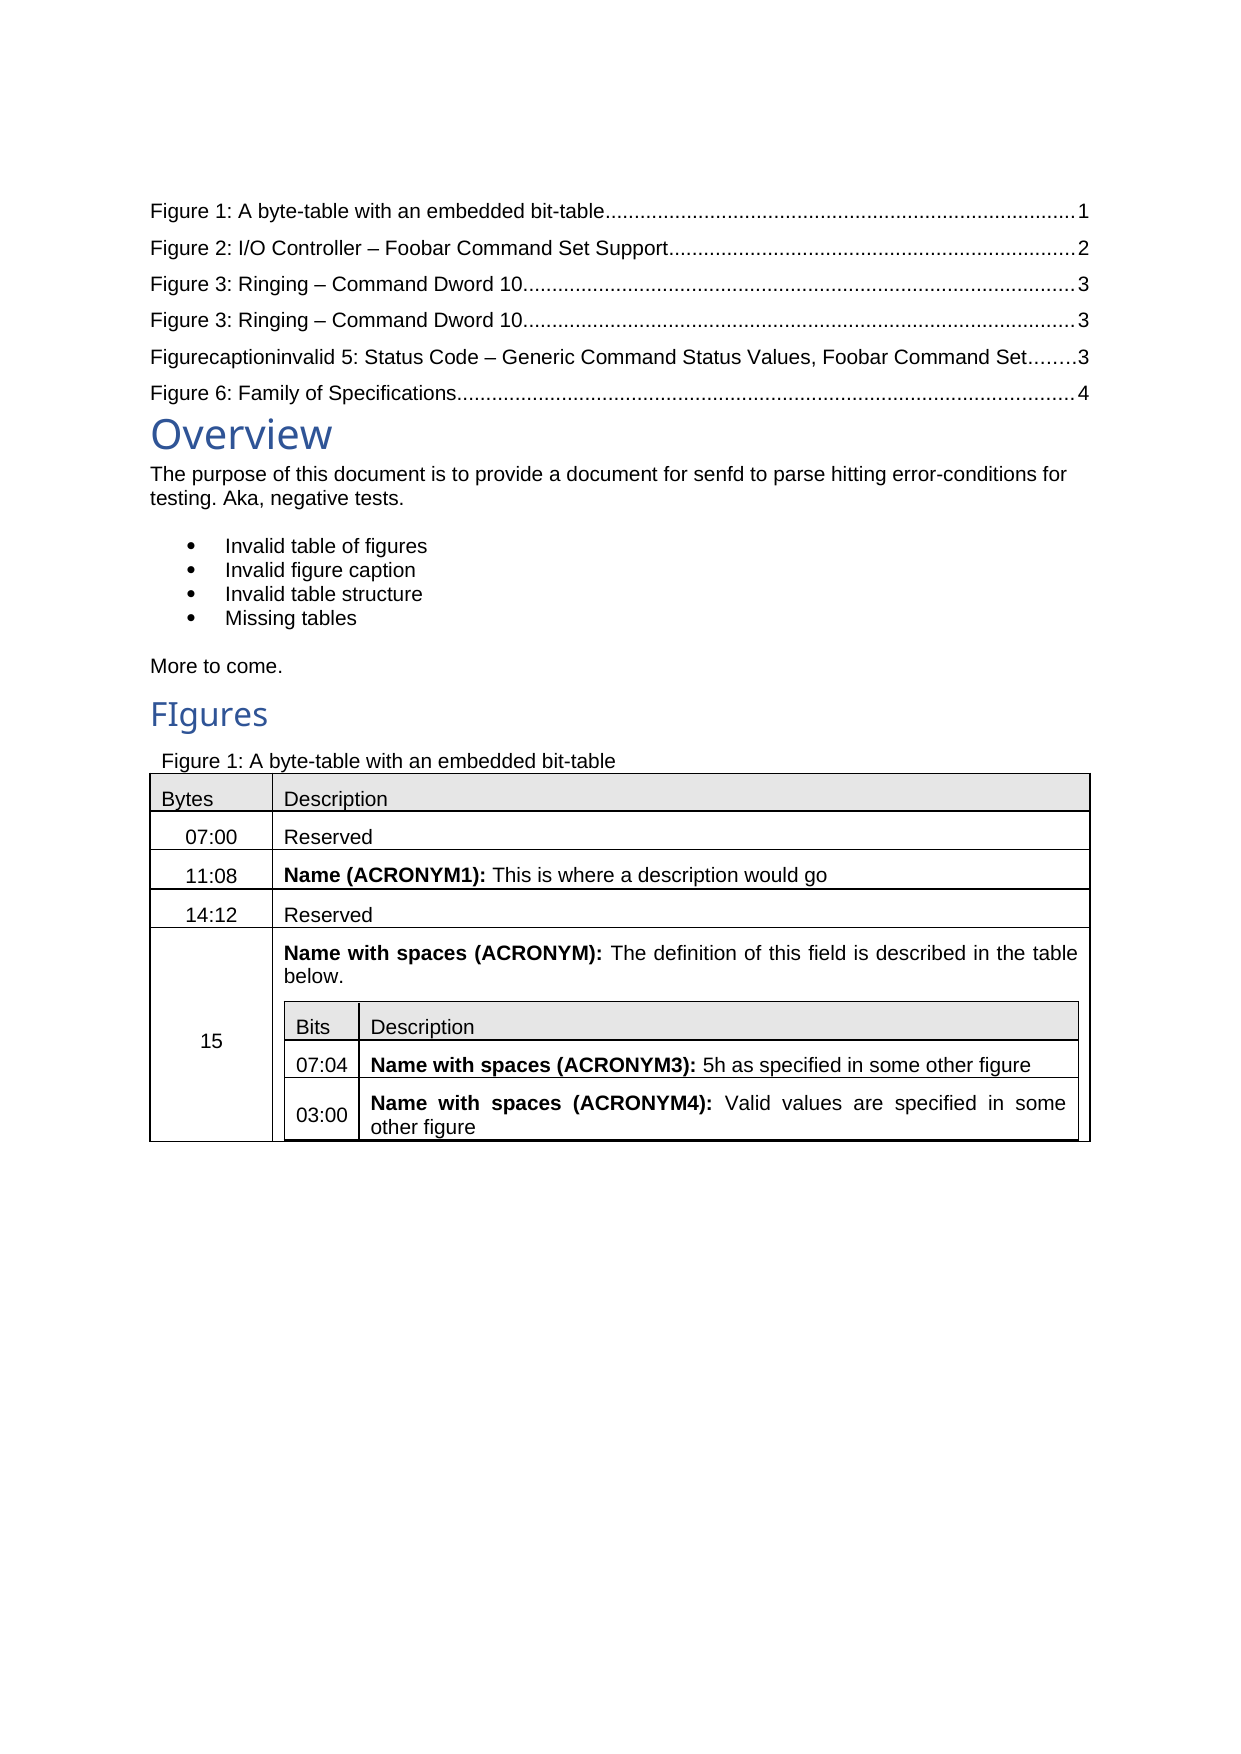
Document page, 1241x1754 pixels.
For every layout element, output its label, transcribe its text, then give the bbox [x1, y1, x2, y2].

table_cell 14:12 [151, 890, 272, 926]
table_cell Reserved [273, 812, 1089, 848]
subtitle FIgures [150, 691, 1090, 736]
text Figure 6: Family of Specifications 4 [150, 381, 1090, 405]
table_cell 15 [151, 928, 272, 1141]
table_cell 11:08 [151, 850, 272, 888]
text Overview The purpose of this document is to provide a document for senfd to parse hitting error-conditions for testing. Aka, negative tests. [150, 405, 1090, 510]
text Figurecaptioninvalid 5: Status Code – Generic Command Status Values, Foobar Command Set 3 [150, 345, 1090, 369]
list Invalid table structure [187, 582, 1090, 606]
table_cell Description [273, 774, 1089, 810]
table_header Figure 1: A byte-table with an embedded bit-table [150, 736, 1090, 772]
text Figure 3: Ringing – Command Dword 10 3 [150, 308, 1090, 332]
table_cell Name with spaces (ACRONYM): The definition of this field is described in the table below. [273, 928, 1089, 1141]
text Figure 3: Ringing – Command Dword 10 3 [150, 272, 1090, 296]
text More to come. [150, 654, 1090, 678]
table_cell Reserved [273, 890, 1089, 926]
table_cell Name (ACRONYM1): This is where a description would go [273, 850, 1089, 888]
list Missing tables [187, 606, 1090, 630]
list Invalid figure caption [187, 558, 1090, 582]
text Figure 1: A byte-table with an embedded bit-table 1 [150, 199, 1090, 223]
text Figure 2: I/O Controller – Foobar Command Set Support 2 [150, 235, 1090, 259]
list Invalid table of figures [187, 534, 1090, 558]
table_cell 07:00 [151, 812, 272, 848]
table_cell Bytes [151, 774, 272, 810]
